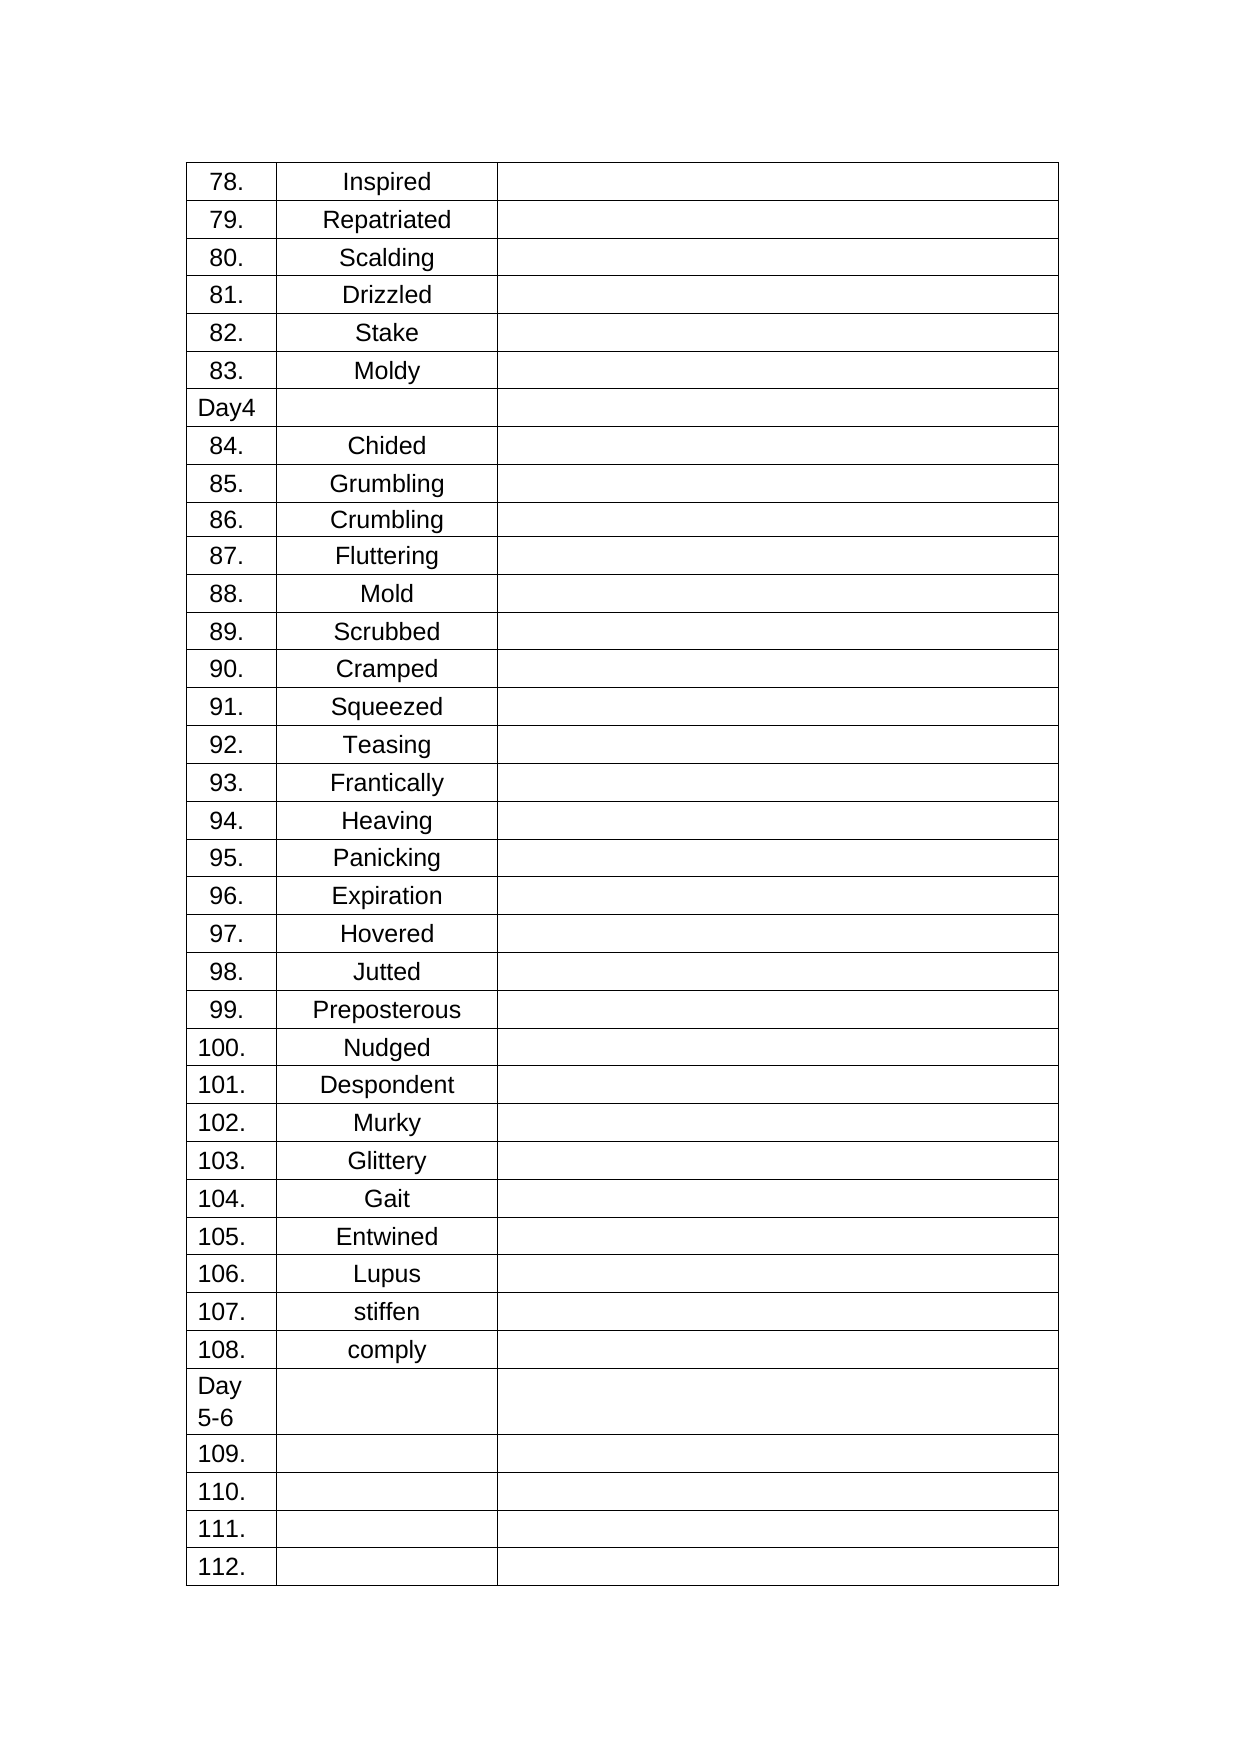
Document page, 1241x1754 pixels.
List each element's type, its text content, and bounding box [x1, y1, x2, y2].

table_cell [187, 877, 276, 914]
table_cell [187, 1066, 276, 1103]
table_cell Inspired [277, 163, 497, 200]
table_cell [277, 1435, 497, 1472]
table_cell Glittery [277, 1142, 497, 1179]
table_cell [498, 537, 1058, 574]
table_cell [187, 427, 276, 464]
table_cell [498, 239, 1058, 275]
table_cell [498, 314, 1058, 351]
table_cell [187, 1473, 276, 1509]
table_cell [498, 1218, 1058, 1254]
table_cell Jutted [277, 953, 497, 990]
table_cell Grumbling [277, 465, 497, 502]
table_cell [498, 1511, 1058, 1547]
table_cell Stake [277, 314, 497, 351]
table_cell Mold [277, 575, 497, 612]
table_cell [187, 840, 276, 876]
table_cell [187, 1435, 276, 1472]
table_cell [187, 613, 276, 649]
table_cell [187, 1511, 276, 1547]
table_cell Crumbling [277, 503, 497, 536]
table_cell [277, 1369, 497, 1434]
table_cell [498, 840, 1058, 876]
table_cell comply [277, 1331, 497, 1368]
table_cell [498, 726, 1058, 763]
table_cell [187, 953, 276, 990]
table_cell Moldy [277, 352, 497, 388]
table_cell [498, 352, 1058, 388]
table_cell [498, 1331, 1058, 1368]
table_cell Preposterous [277, 991, 497, 1027]
table_cell Gait [277, 1180, 497, 1217]
table_cell [187, 1104, 276, 1141]
table_cell Despondent [277, 1066, 497, 1103]
table_cell [498, 389, 1058, 426]
table_cell [498, 276, 1058, 313]
table_cell Panicking [277, 840, 497, 876]
table_cell [187, 802, 276, 838]
table_cell [498, 1180, 1058, 1217]
table_cell [187, 1142, 276, 1179]
table_cell [187, 575, 276, 612]
table_cell Chided [277, 427, 497, 464]
table_cell Drizzled [277, 276, 497, 313]
table_cell [187, 503, 276, 536]
table_cell [498, 1029, 1058, 1065]
table_cell Entwined [277, 1218, 497, 1254]
table_cell [187, 1029, 276, 1065]
table_cell [187, 1331, 276, 1368]
table_cell [498, 1548, 1058, 1585]
table_cell Frantically [277, 764, 497, 801]
table_cell [498, 465, 1058, 502]
table_cell Scalding [277, 239, 497, 275]
table_cell [277, 1473, 497, 1509]
table_cell [277, 1511, 497, 1547]
table_cell [187, 726, 276, 763]
table_cell [498, 1473, 1058, 1509]
table_cell [498, 877, 1058, 914]
table_cell Cramped [277, 650, 497, 687]
table_cell Day4 [187, 389, 276, 426]
table_cell [498, 503, 1058, 536]
table_cell Repatriated [277, 201, 497, 238]
table_cell [187, 1293, 276, 1330]
table_cell [187, 915, 276, 952]
table_cell [187, 201, 276, 238]
table_cell [498, 1369, 1058, 1434]
table_cell [187, 276, 276, 313]
table_cell [187, 537, 276, 574]
table_cell [498, 650, 1058, 687]
table_cell [498, 764, 1058, 801]
table_cell [498, 1293, 1058, 1330]
table_cell [277, 389, 497, 426]
table_cell [187, 764, 276, 801]
table_cell [498, 802, 1058, 838]
table_cell Squeezed [277, 688, 497, 725]
table_cell [187, 352, 276, 388]
table_cell Murky [277, 1104, 497, 1141]
table_cell Heaving [277, 802, 497, 838]
table_cell [187, 1255, 276, 1292]
table_cell Day 5-6 [187, 1369, 276, 1434]
table_cell [498, 953, 1058, 990]
table_cell [498, 1255, 1058, 1292]
table_cell [187, 239, 276, 275]
table_cell Expiration [277, 877, 497, 914]
table_cell [498, 1104, 1058, 1141]
table_cell Lupus [277, 1255, 497, 1292]
table_cell [187, 1218, 276, 1254]
table_cell [498, 688, 1058, 725]
table_cell Scrubbed [277, 613, 497, 649]
table_cell [187, 163, 276, 200]
table_cell [498, 613, 1058, 649]
table_cell [498, 991, 1058, 1027]
table_cell [498, 201, 1058, 238]
table_cell [187, 465, 276, 502]
table_cell Fluttering [277, 537, 497, 574]
table_cell [187, 1548, 276, 1585]
table_cell [187, 1180, 276, 1217]
table_cell [187, 991, 276, 1027]
table_cell [277, 1548, 497, 1585]
table_cell [498, 575, 1058, 612]
table_cell Teasing [277, 726, 497, 763]
table_cell Hovered [277, 915, 497, 952]
table_cell [187, 314, 276, 351]
table_cell Nudged [277, 1029, 497, 1065]
table_cell [498, 915, 1058, 952]
table_cell stiffen [277, 1293, 497, 1330]
table_cell [187, 688, 276, 725]
table_cell [498, 427, 1058, 464]
table_cell [498, 1435, 1058, 1472]
table_cell [498, 1142, 1058, 1179]
table_cell [498, 163, 1058, 200]
table_cell [187, 650, 276, 687]
table_cell [498, 1066, 1058, 1103]
